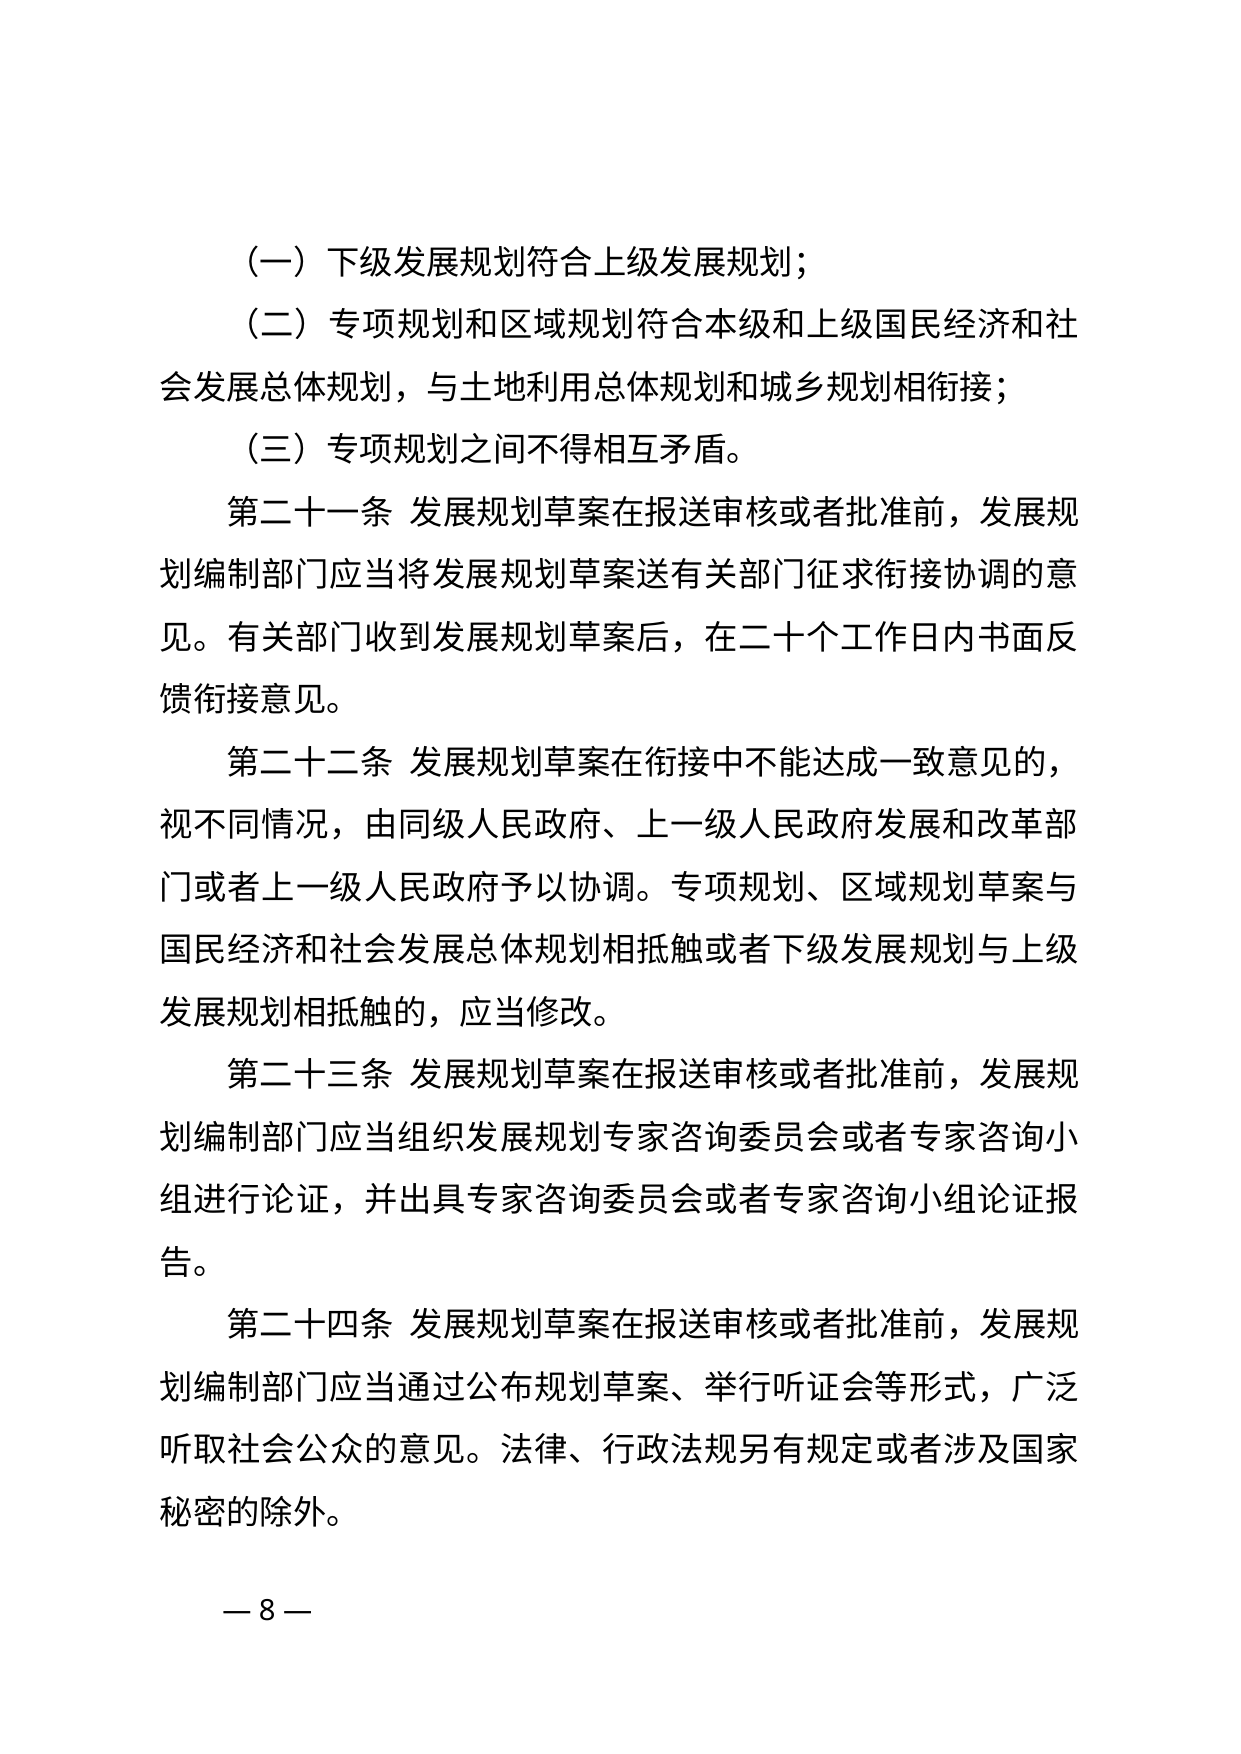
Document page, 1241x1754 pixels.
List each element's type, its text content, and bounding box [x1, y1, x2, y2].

text （三）专项规划之间不得相互矛盾。 [159, 412, 1081, 474]
text 第二十三条 发展规划草案在报送审核或者批准前，发展规划编制部门应当组织发展规划专家咨询委员会或者专家咨询小组进行论证，并出具专家咨询委员会或者专家咨询小组论证报告。 [159, 1037, 1081, 1287]
text 第二十二条 发展规划草案在衔接中不能达成一致意见的，视不同情况，由同级人民政府、上一级人民政府发展和改革部门或者上一级人民政府予以协调。专项规划、区域规划草案与国民经济和社会发展总体规划相抵触或者下级发展规划与上级发展规划相抵触的，应当修改。 [159, 724, 1081, 1037]
text 第二十四条 发展规划草案在报送审核或者批准前，发展规划编制部门应当通过公布规划草案、举行听证会等形式，广泛听取社会公众的意见。法律、行政法规另有规定或者涉及国家秘密的除外。 [159, 1287, 1081, 1537]
text 第二十一条 发展规划草案在报送审核或者批准前，发展规划编制部门应当将发展规划草案送有关部门征求衔接协调的意见。有关部门收到发展规划草案后，在二十个工作日内书面反馈衔接意见。 [159, 474, 1081, 724]
text （二）专项规划和区域规划符合本级和上级国民经济和社会发展总体规划，与土地利用总体规划和城乡规划相衔接； [159, 287, 1081, 412]
text （一）下级发展规划符合上级发展规划； [159, 224, 1081, 287]
